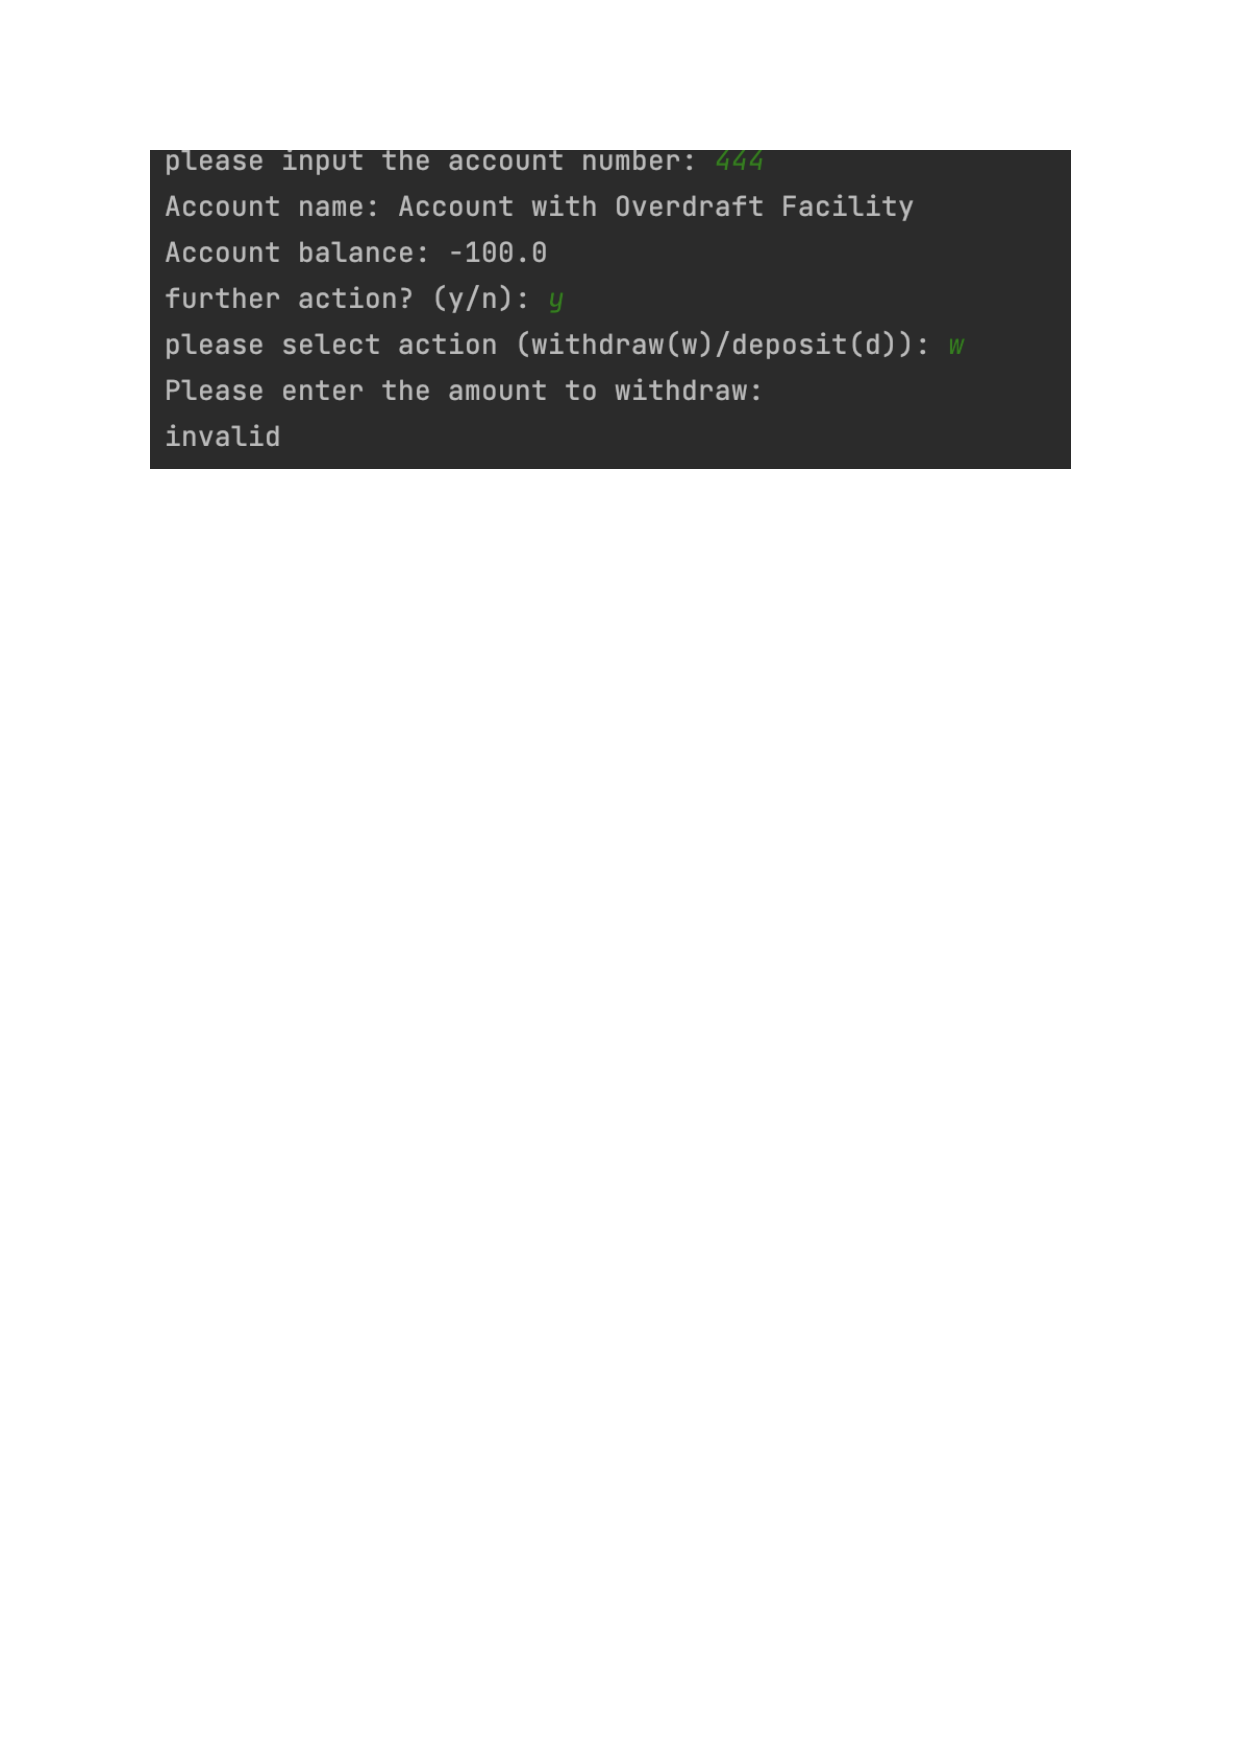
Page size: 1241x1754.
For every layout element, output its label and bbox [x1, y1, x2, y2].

picture [150, 150, 1071, 469]
